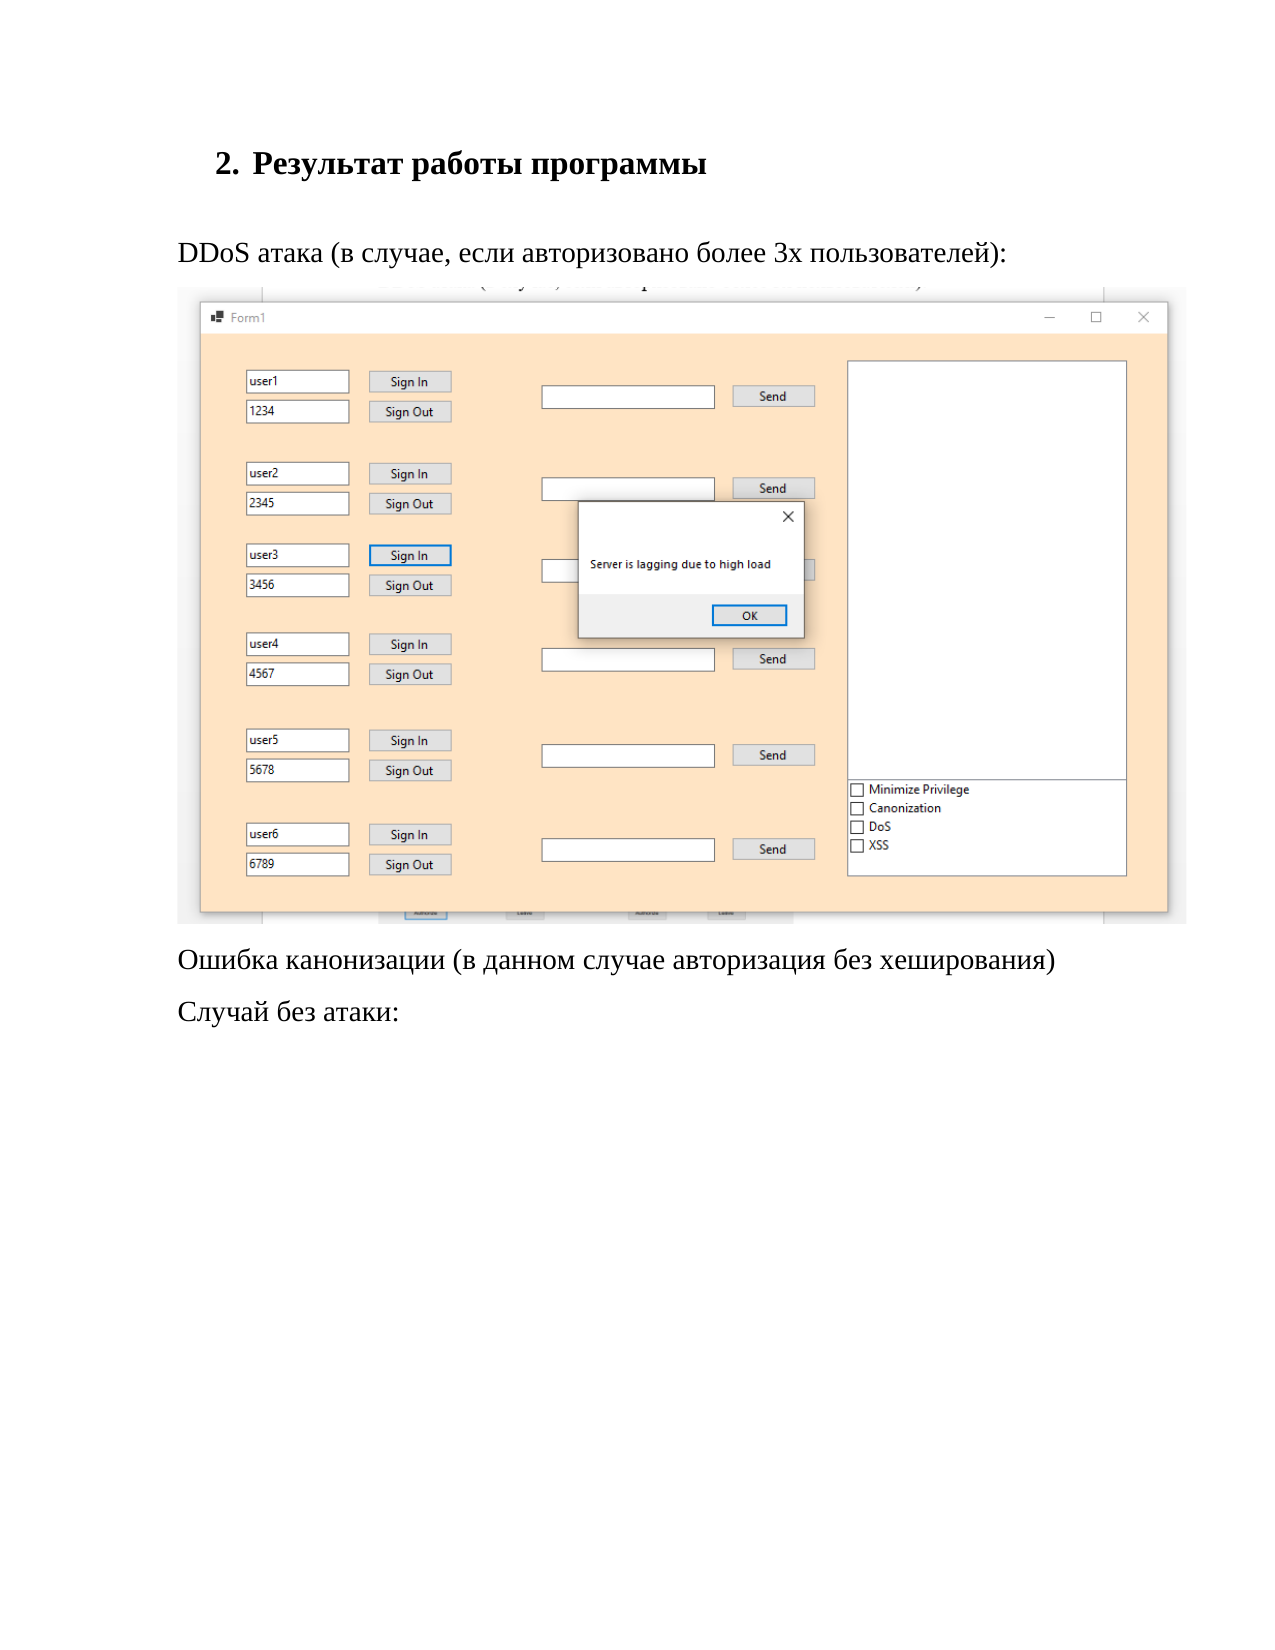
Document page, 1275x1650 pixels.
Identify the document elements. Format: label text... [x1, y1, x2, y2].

text Ошибка канонизации (в данном случае авторизация без хеширования) [177, 942, 1186, 976]
picture [177, 287, 1187, 924]
text DDoS атака (в случае, если авторизовано более 3х пользователей): [177, 235, 1186, 269]
text Случай без атаки: [177, 994, 1186, 1027]
subtitle Результат работы программы [215, 143, 1186, 181]
